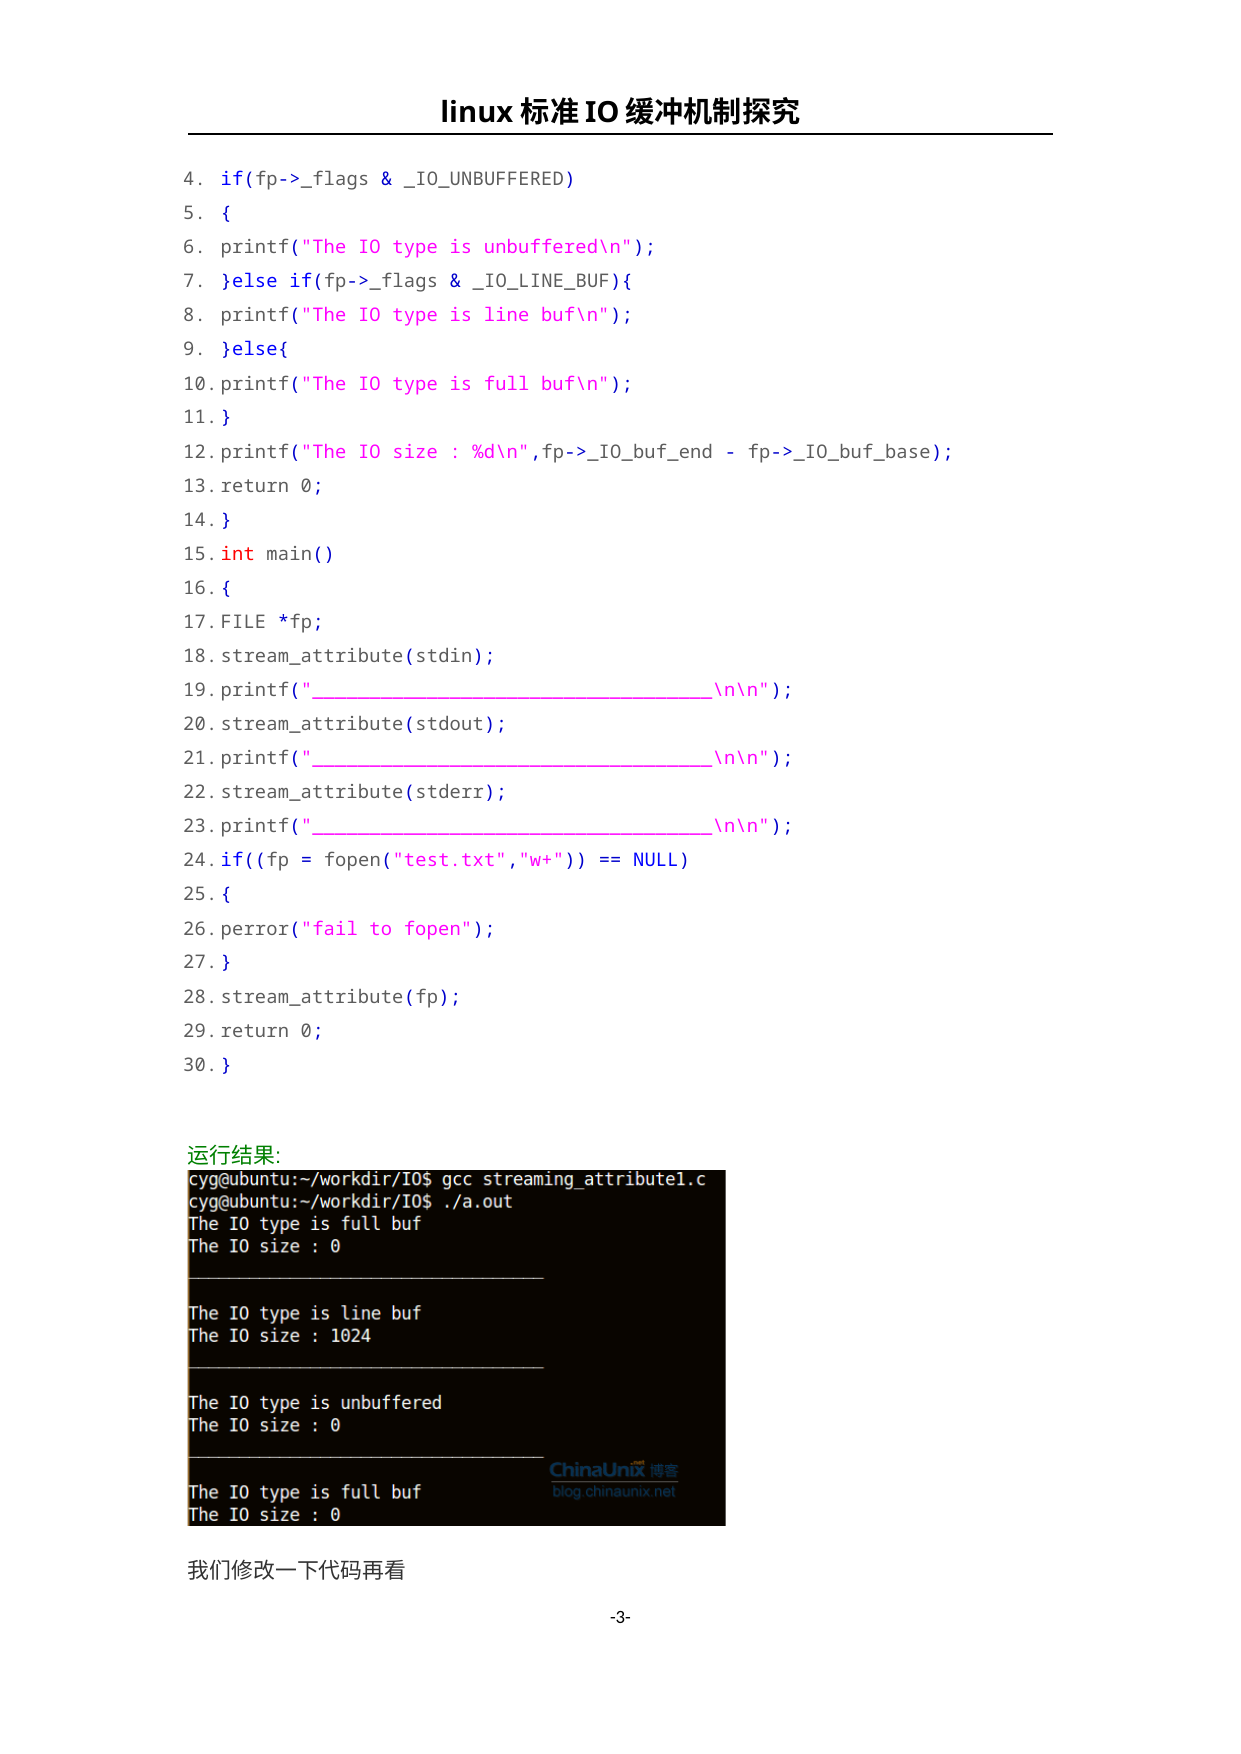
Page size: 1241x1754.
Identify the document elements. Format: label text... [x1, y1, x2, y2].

list stream_attribute(stdin); [183, 639, 1018, 671]
list FILE *fp; [183, 605, 1018, 637]
list }else if(fp->_flags & _IO_LINE_BUF){ [183, 264, 1018, 297]
list { [183, 877, 1018, 910]
list }else{ [183, 332, 1018, 365]
list if(fp->_flags & _IO_UNBUFFERED) [183, 162, 1018, 194]
list } [183, 503, 1018, 535]
list stream_attribute(stderr); [183, 775, 1018, 808]
list stream_attribute(stdout); [183, 707, 1018, 739]
list } [183, 945, 1018, 978]
list int main() [183, 537, 1018, 569]
list { [183, 571, 1018, 603]
picture [187, 1170, 726, 1526]
list } [183, 400, 1018, 433]
list perror("fail to fopen"); [183, 911, 1018, 944]
list } [183, 1048, 1018, 1080]
list printf("___________________________________\n\n"); [183, 673, 1018, 705]
list return 0; [183, 1013, 1018, 1046]
list printf("___________________________________\n\n"); [183, 809, 1018, 842]
list stream_attribute(fp); [183, 979, 1018, 1012]
list printf("The IO type is full buf\n"); [183, 366, 1018, 399]
list if((fp = fopen("test.txt","w+")) == NULL) [183, 843, 1018, 876]
list printf("The IO size : %d\n",fp->_IO_buf_end - fp->_IO_buf_base); [183, 434, 1018, 467]
text 我们修改一下代码再看 [187, 1553, 1053, 1585]
list return 0; [183, 468, 1018, 501]
list { [183, 196, 1018, 228]
list printf("The IO type is unbuffered\n"); [183, 230, 1018, 263]
list printf("___________________________________\n\n"); [183, 741, 1018, 773]
list printf("The IO type is line buf\n"); [183, 298, 1018, 331]
